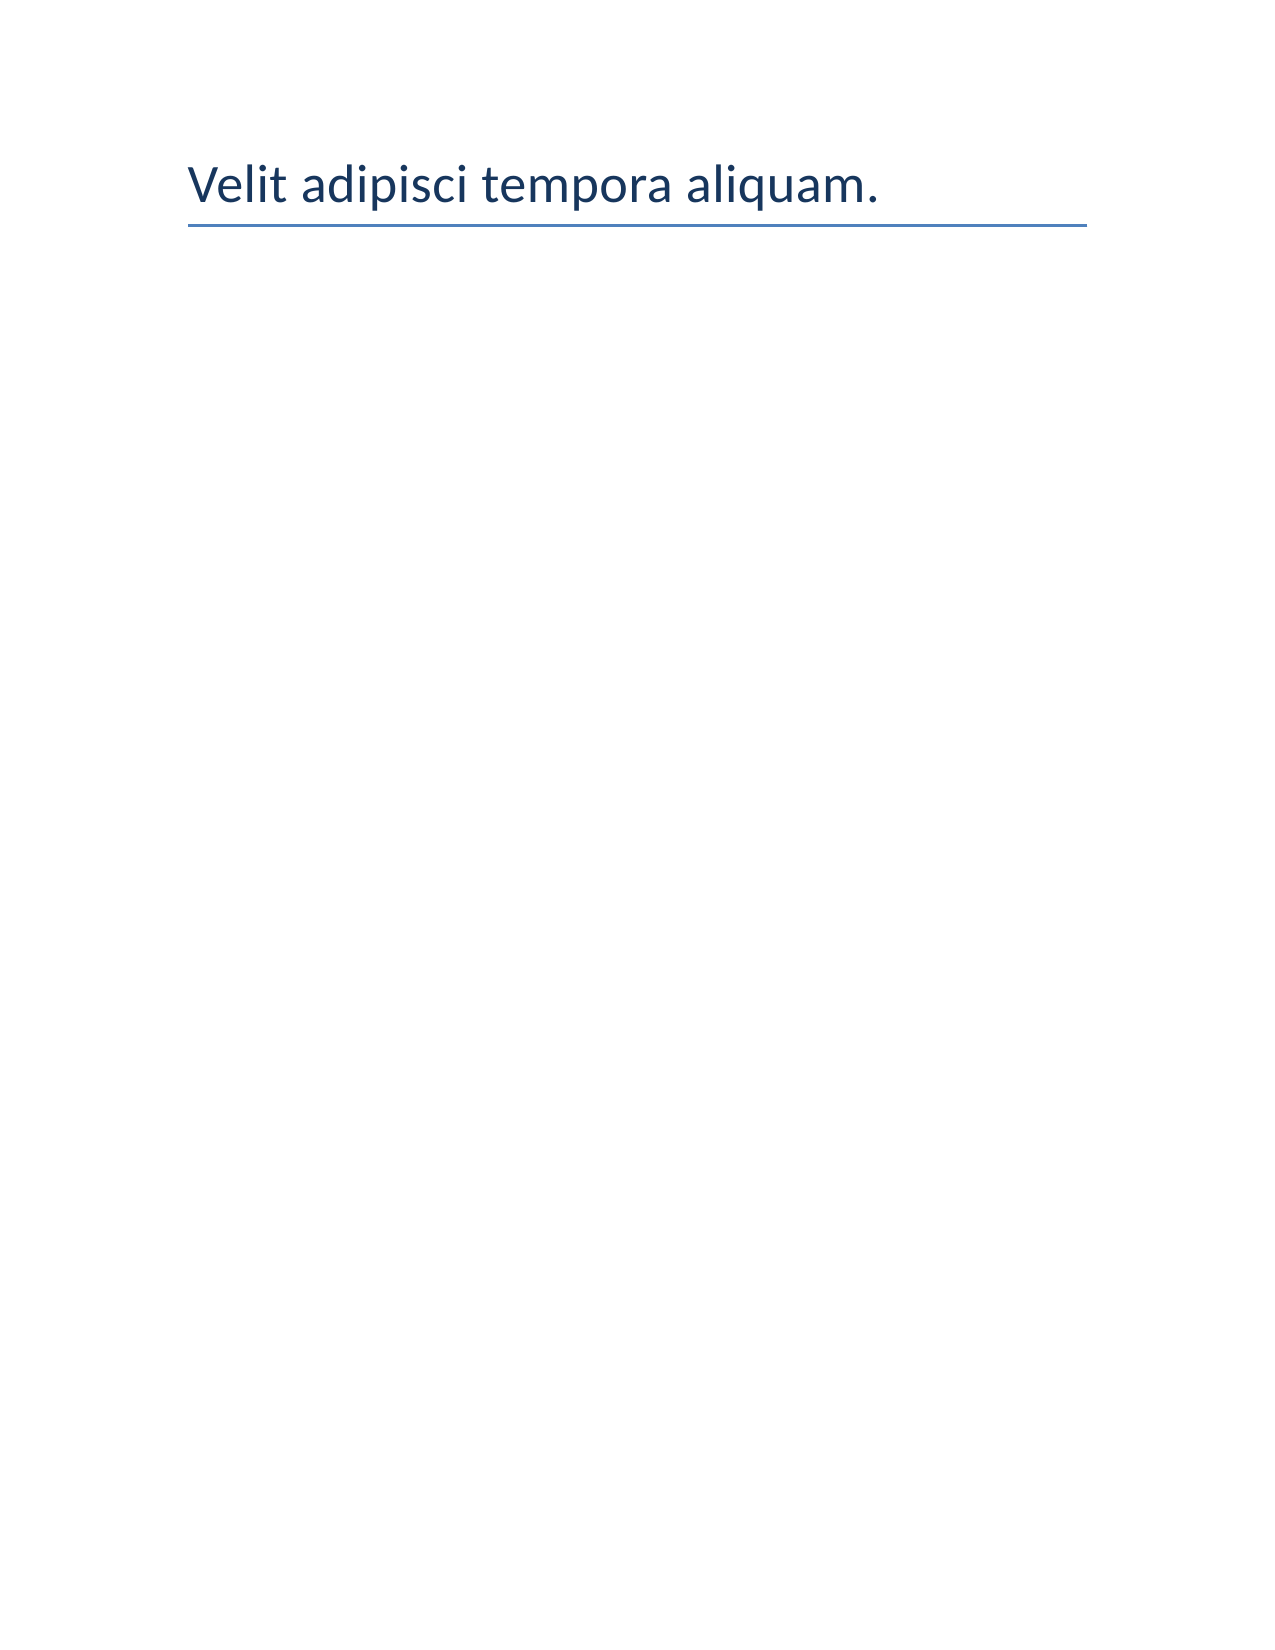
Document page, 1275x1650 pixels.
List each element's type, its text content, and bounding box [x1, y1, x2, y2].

title Velit adipisci tempora aliquam. [187, 150, 1087, 227]
